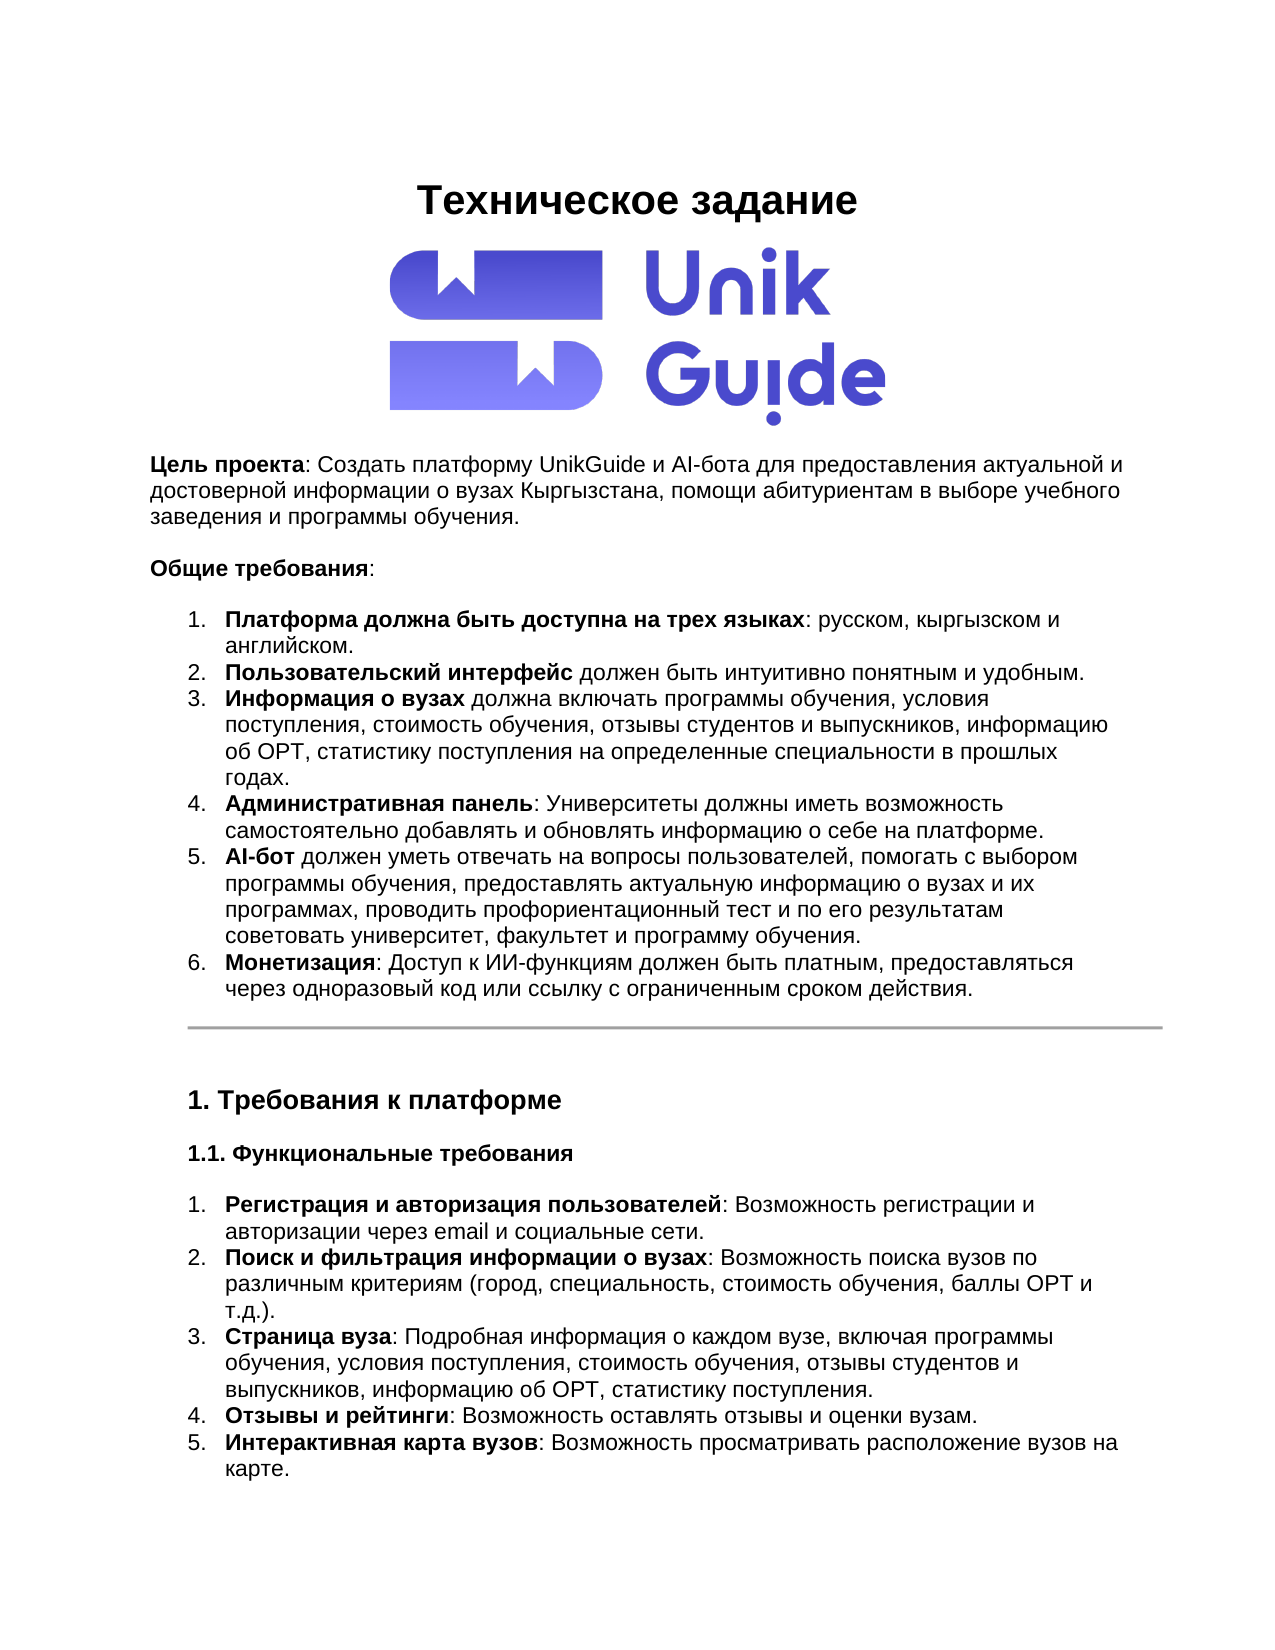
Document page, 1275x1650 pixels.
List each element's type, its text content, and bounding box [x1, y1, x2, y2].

list Платформа должна быть доступна на трех языках: русском, кыргызском и английском. [187, 606, 1125, 659]
list Страница вуза: Подробная информация о каждом вузе, включая программы обучения, условия поступления, стоимость обучения, отзывы студентов и выпускников, информацию об ОРТ, статистику поступления. [187, 1323, 1125, 1402]
list Регистрация и авторизация пользователей: Возможность регистрации и авторизации через email и социальные сети. [187, 1191, 1125, 1244]
subtitle 1.1. Функциональные требования [187, 1140, 1125, 1166]
subtitle 1. Требования к платформе [187, 1084, 1125, 1115]
list Отзывы и рейтинги: Возможность оставлять отзывы и оценки вузам. [187, 1402, 1125, 1428]
list Монетизация: Доступ к ИИ-функциям должен быть платным, предоставляться через одноразовый код или ссылку с ограниченным сроком действия. [187, 948, 1125, 1001]
list AI-бот должен уметь отвечать на вопросы пользователей, помогать с выбором программы обучения, предоставлять актуальную информацию о вузах и их программах, проводить профориентационный тест и по его результатам советовать университет, факультет и программу обучения. [187, 843, 1125, 948]
picture [389, 247, 886, 426]
list Административная панель: Университеты должны иметь возможность самостоятельно добавлять и обновлять информацию о себе на платформе. [187, 790, 1125, 843]
list Пользовательский интерфейс должен быть интуитивно понятным и удобным. [187, 659, 1125, 685]
list Поиск и фильтрация информации о вузах: Возможность поиска вузов по различным критериям (город, специальность, стоимость обучения, баллы ОРТ и т.д.). [187, 1244, 1125, 1323]
text Техническое задание [150, 175, 1125, 223]
list Интерактивная карта вузов: Возможность просматривать расположение вузов на карте. [187, 1428, 1125, 1481]
text Общие требования: [150, 554, 1125, 581]
text Цель проекта: Создать платформу UnikGuide и AI-бота для предоставления актуальной и достоверной информации о вузах Кыргызстана, помощи абитуриентам в выборе учебного заведения и программы обучения. [150, 451, 1125, 529]
list Информация о вузах должна включать программы обучения, условия поступления, стоимость обучения, отзывы студентов и выпускников, информацию об ОРТ, статистику поступления на определенные специальности в прошлых годах. [187, 685, 1125, 790]
